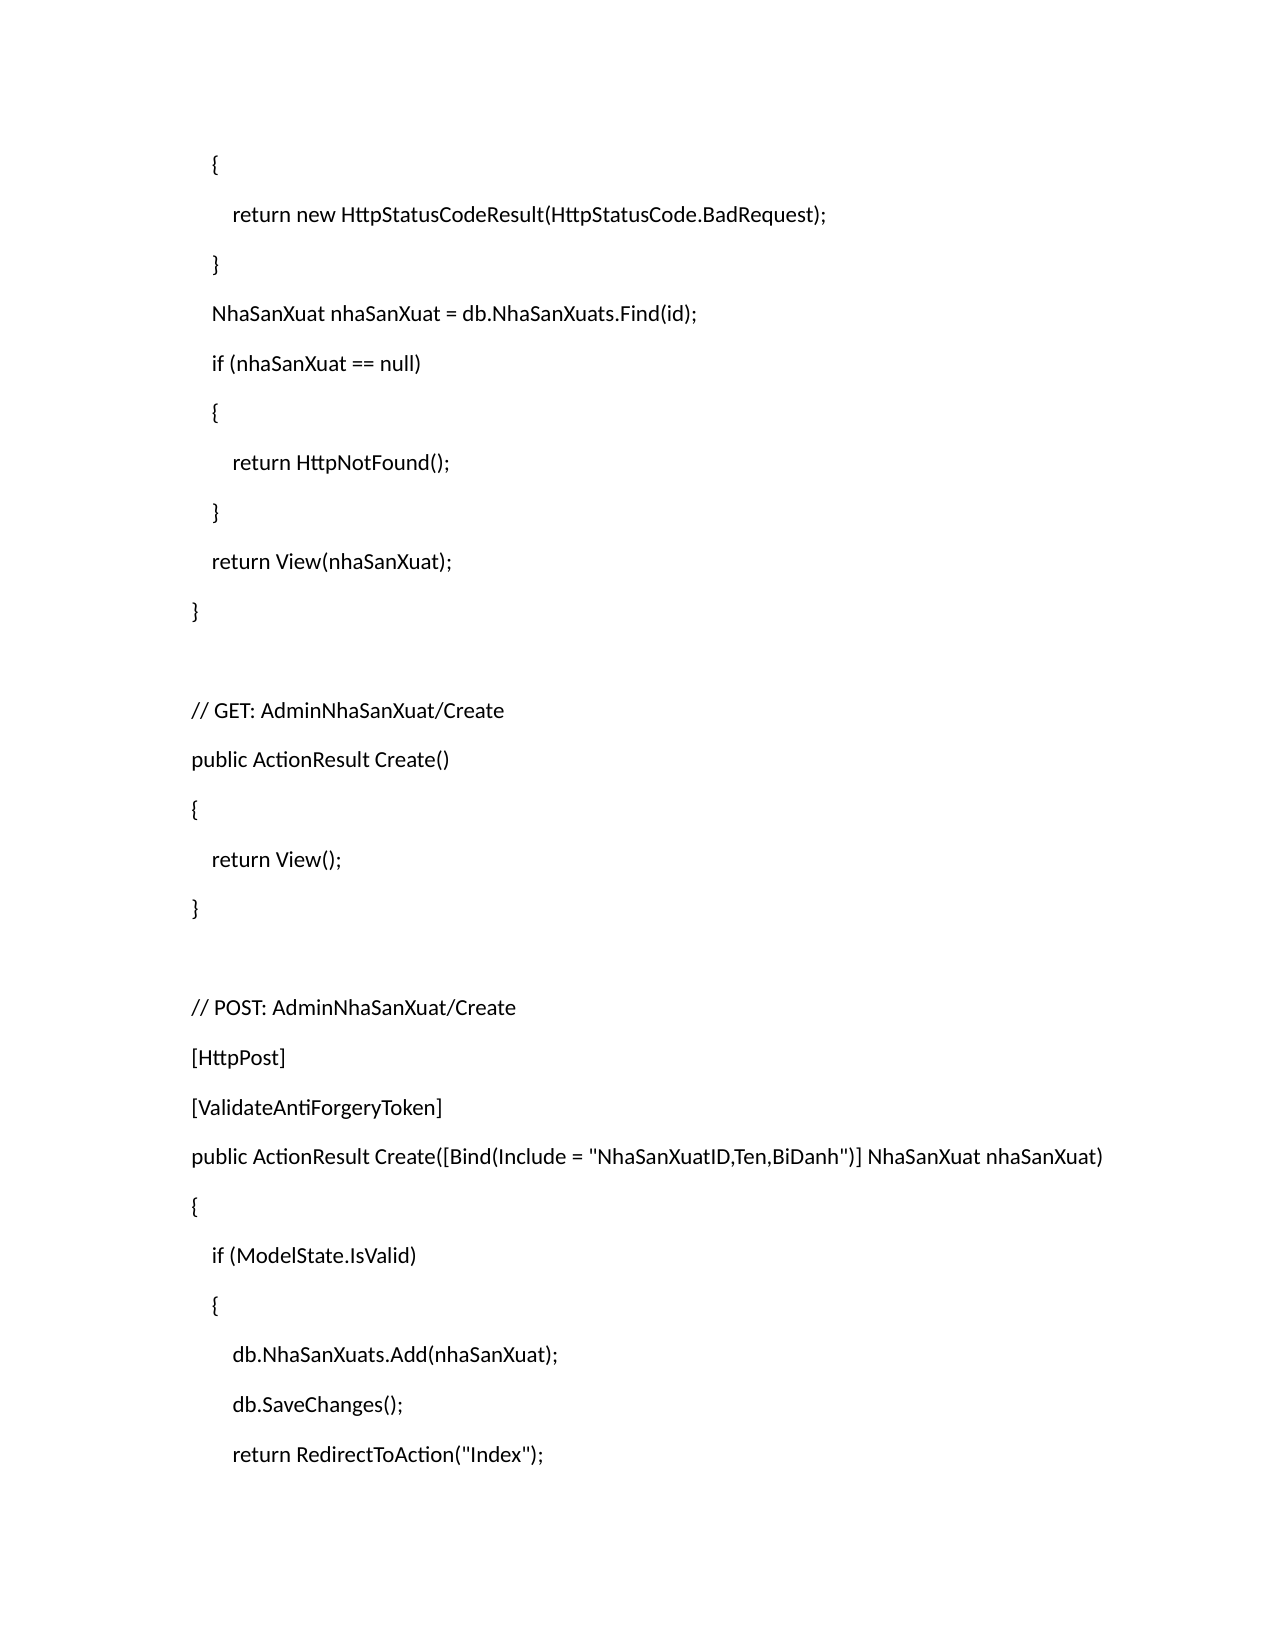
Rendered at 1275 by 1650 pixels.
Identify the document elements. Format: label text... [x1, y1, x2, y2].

text db.SaveChanges(); [150, 1389, 1125, 1418]
text // POST: AdminNhaSanXuat/Create [150, 993, 1125, 1022]
text [ValidateAntiForgeryToken] [150, 1092, 1125, 1121]
text } [150, 894, 1125, 922]
text { [150, 1290, 1125, 1319]
text return View(); [150, 844, 1125, 873]
text { [150, 398, 1125, 427]
text // GET: AdminNhaSanXuat/Create [150, 695, 1125, 724]
text } [150, 596, 1125, 625]
text return View(nhaSanXuat); [150, 547, 1125, 575]
text if (nhaSanXuat == null) [150, 348, 1125, 377]
text public ActionResult Create([Bind(Include = "NhaSanXuatID,Ten,BiDanh")] NhaSanXuat nhaSanXuat) [150, 1142, 1125, 1170]
text NhaSanXuat nhaSanXuat = db.NhaSanXuats.Find(id); [150, 299, 1125, 327]
text { [150, 150, 1125, 179]
text return HttpNotFound(); [150, 447, 1125, 476]
text } [150, 249, 1125, 278]
text public ActionResult Create() [150, 745, 1125, 774]
text } [150, 497, 1125, 526]
text return RedirectToAction("Index"); [150, 1439, 1125, 1468]
text db.NhaSanXuats.Add(nhaSanXuat); [150, 1340, 1125, 1369]
text [HttpPost] [150, 1042, 1125, 1071]
text { [150, 1191, 1125, 1220]
text { [150, 794, 1125, 823]
text if (ModelState.IsValid) [150, 1241, 1125, 1269]
text return new HttpStatusCodeResult(HttpStatusCode.BadRequest); [150, 199, 1125, 228]
